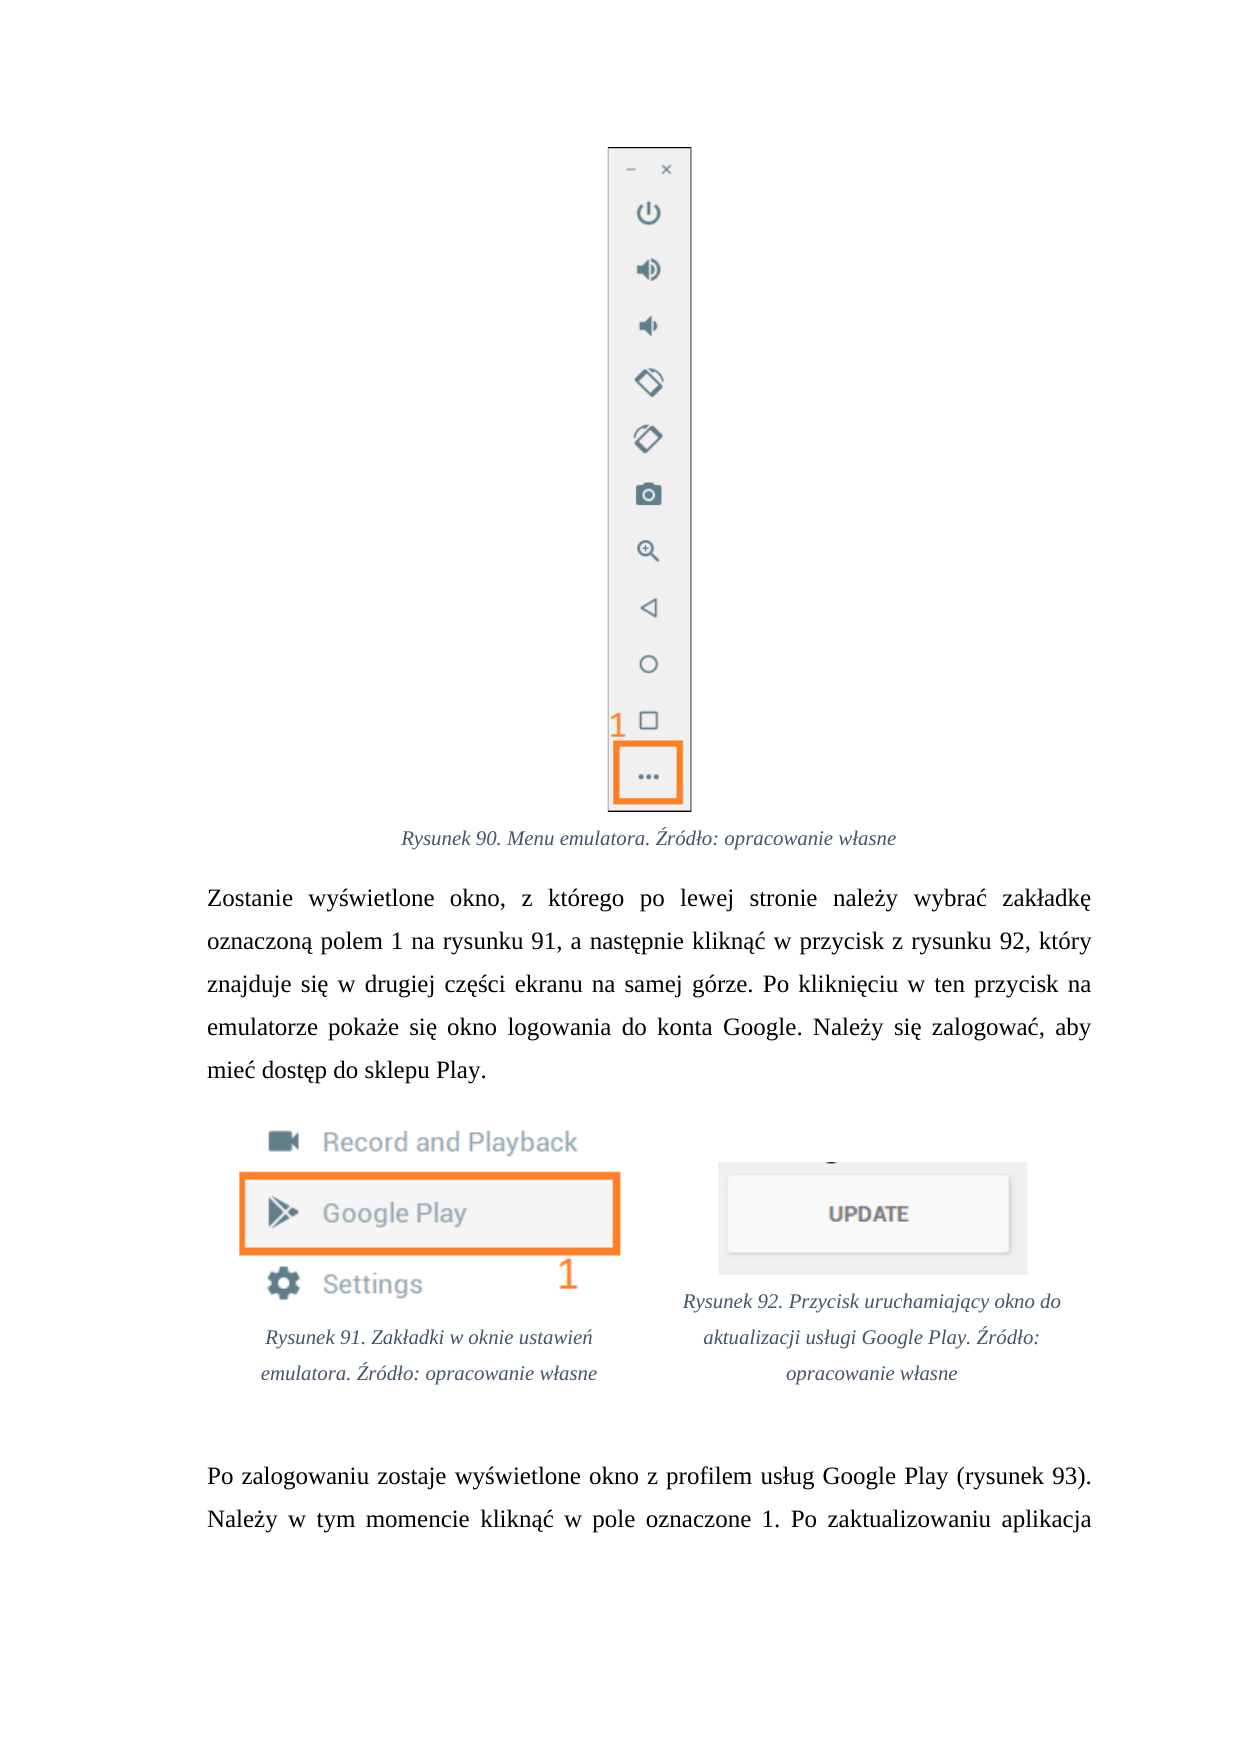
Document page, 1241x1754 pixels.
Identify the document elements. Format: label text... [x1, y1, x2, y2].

picture [718, 1162, 1028, 1275]
text Zostanie wyświetlone okno, z którego po lewej stronie należy wybrać zakładkę oznaczoną polem 1 na rysunku 91, a następnie kliknąć w przycisk z rysunku 92, który znajduje się w drugiej części ekranu na samej górze. Po kliknięciu w ten przycisk na emulatorze pokaże się okno logowania do konta Google. Należy się zalogować, aby mieć dostęp do sklepu Play. [207, 883, 1092, 1084]
picture [239, 1098, 621, 1311]
picture [607, 147, 692, 812]
